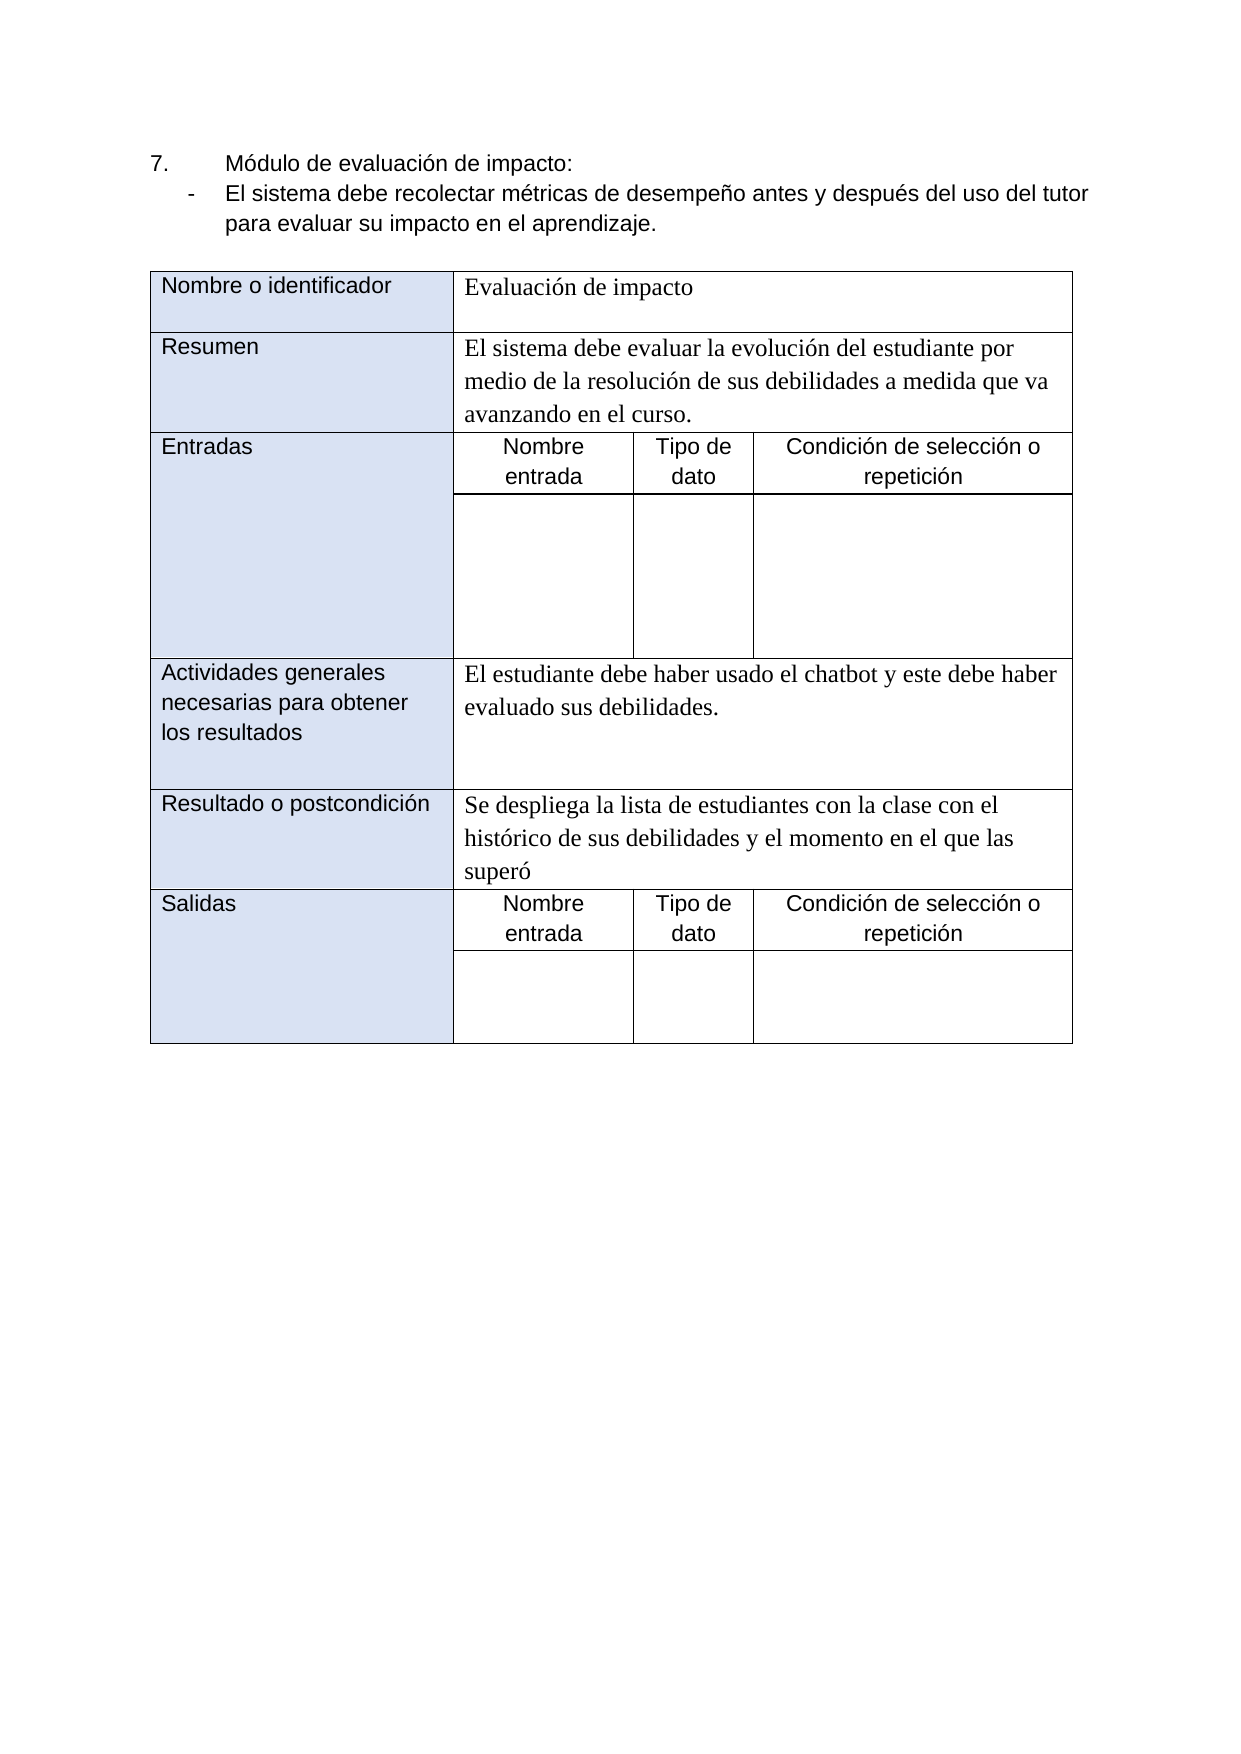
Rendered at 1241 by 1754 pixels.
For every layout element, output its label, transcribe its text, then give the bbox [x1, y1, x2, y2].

list Módulo de evaluación de impacto: [150, 150, 1090, 176]
table_header Nombre o identificador [151, 272, 453, 332]
table_cell [634, 495, 753, 657]
table_cell [754, 495, 1072, 657]
table_cell Nombre entrada [454, 433, 633, 493]
table_cell Resumen [151, 333, 453, 432]
table_cell Se despliega la lista de estudiantes con la clase con el histórico de sus debilidades y el momento en el que las superó [454, 790, 1072, 888]
table_cell Resultado o postcondición [151, 790, 453, 888]
table_cell [634, 951, 753, 1043]
table_cell Tipo de dato [634, 433, 753, 493]
table_cell [754, 951, 1072, 1043]
table_cell Actividades generales necesarias para obtener los resultados [151, 659, 453, 789]
table_cell Salidas [151, 890, 453, 1043]
table_cell [454, 495, 633, 657]
table_cell Nombre entrada [454, 890, 633, 950]
table_cell Condición de selección o repetición [754, 890, 1072, 950]
table_cell [454, 951, 633, 1043]
table_cell El sistema debe evaluar la evolución del estudiante por medio de la resolución de sus debilidades a medida que va avanzando en el curso. [454, 333, 1072, 432]
table_cell Entradas [151, 433, 453, 657]
table_cell El estudiante debe haber usado el chatbot y este debe haber evaluado sus debilidades. [454, 659, 1072, 789]
table_cell Condición de selección o repetición [754, 433, 1072, 493]
table_header Evaluación de impacto [454, 272, 1072, 332]
table_cell Tipo de dato [634, 890, 753, 950]
list El sistema debe recolectar métricas de desempeño antes y después del uso del tutor para evaluar su impacto en el aprendizaje. [187, 180, 1090, 237]
